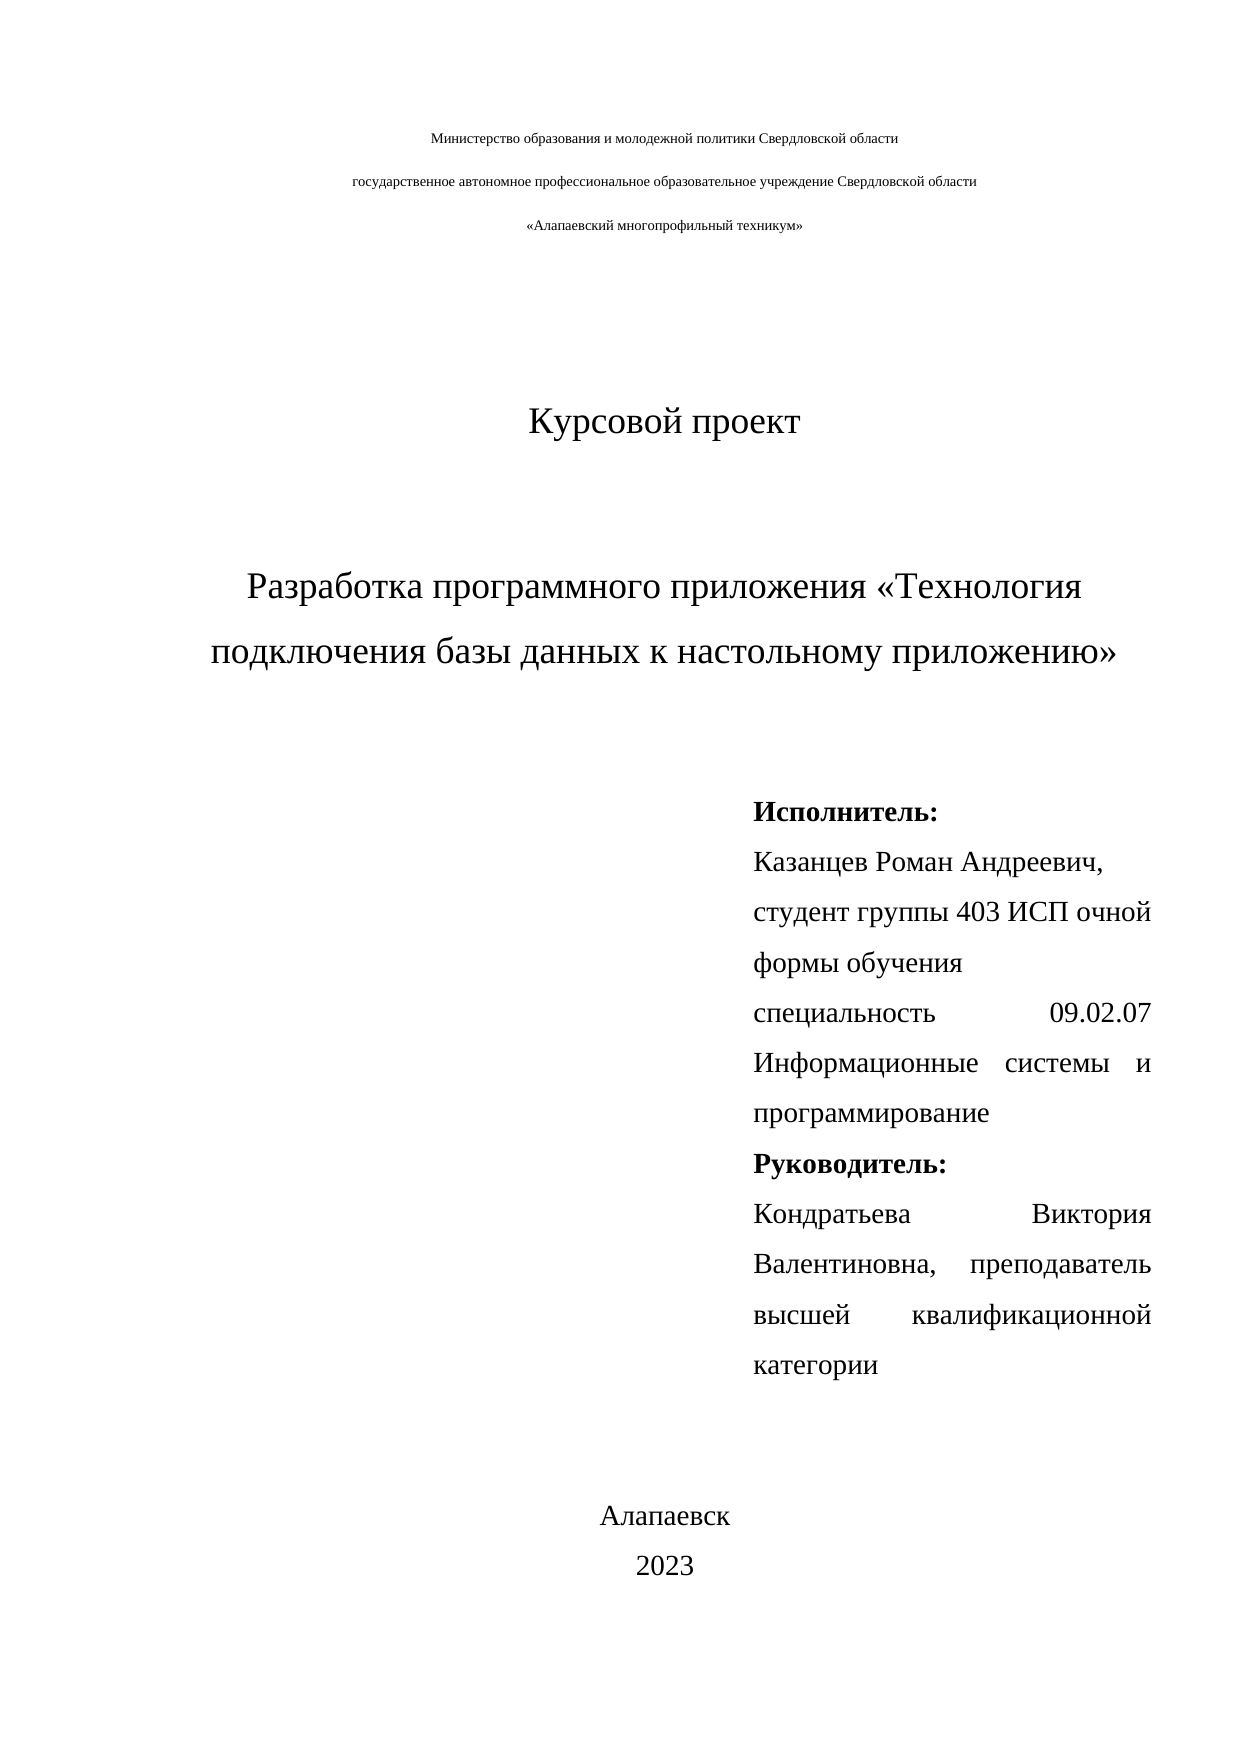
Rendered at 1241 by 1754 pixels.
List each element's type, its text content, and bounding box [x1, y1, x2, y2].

text Казанцев Роман Андреевич, [753, 844, 1152, 878]
text Курсовой проект [177, 398, 1152, 442]
text студент группы 403 ИСП очной формы обучения [753, 894, 1152, 978]
text Разработка программного приложения «Технология подключения базы данных к настольному приложению» [177, 564, 1152, 672]
text Министерство образования и молодежной политики Свердловской области [177, 118, 1152, 147]
text «Алапаевский многопрофильный техникум» [177, 204, 1152, 233]
text государственное автономное профессиональное образовательное учреждение Свердловской области [177, 161, 1152, 190]
text Алапаевск [178, 1498, 1152, 1532]
text Руководитель: [753, 1146, 1152, 1179]
text специальность 09.02.07 Информационные системы и программирование [753, 995, 1152, 1129]
text 2023 [178, 1548, 1152, 1582]
text Исполнитель: [753, 794, 1152, 827]
text Кондратьева Виктория Валентиновна, преподаватель высшей квалификационной категории [753, 1196, 1152, 1381]
